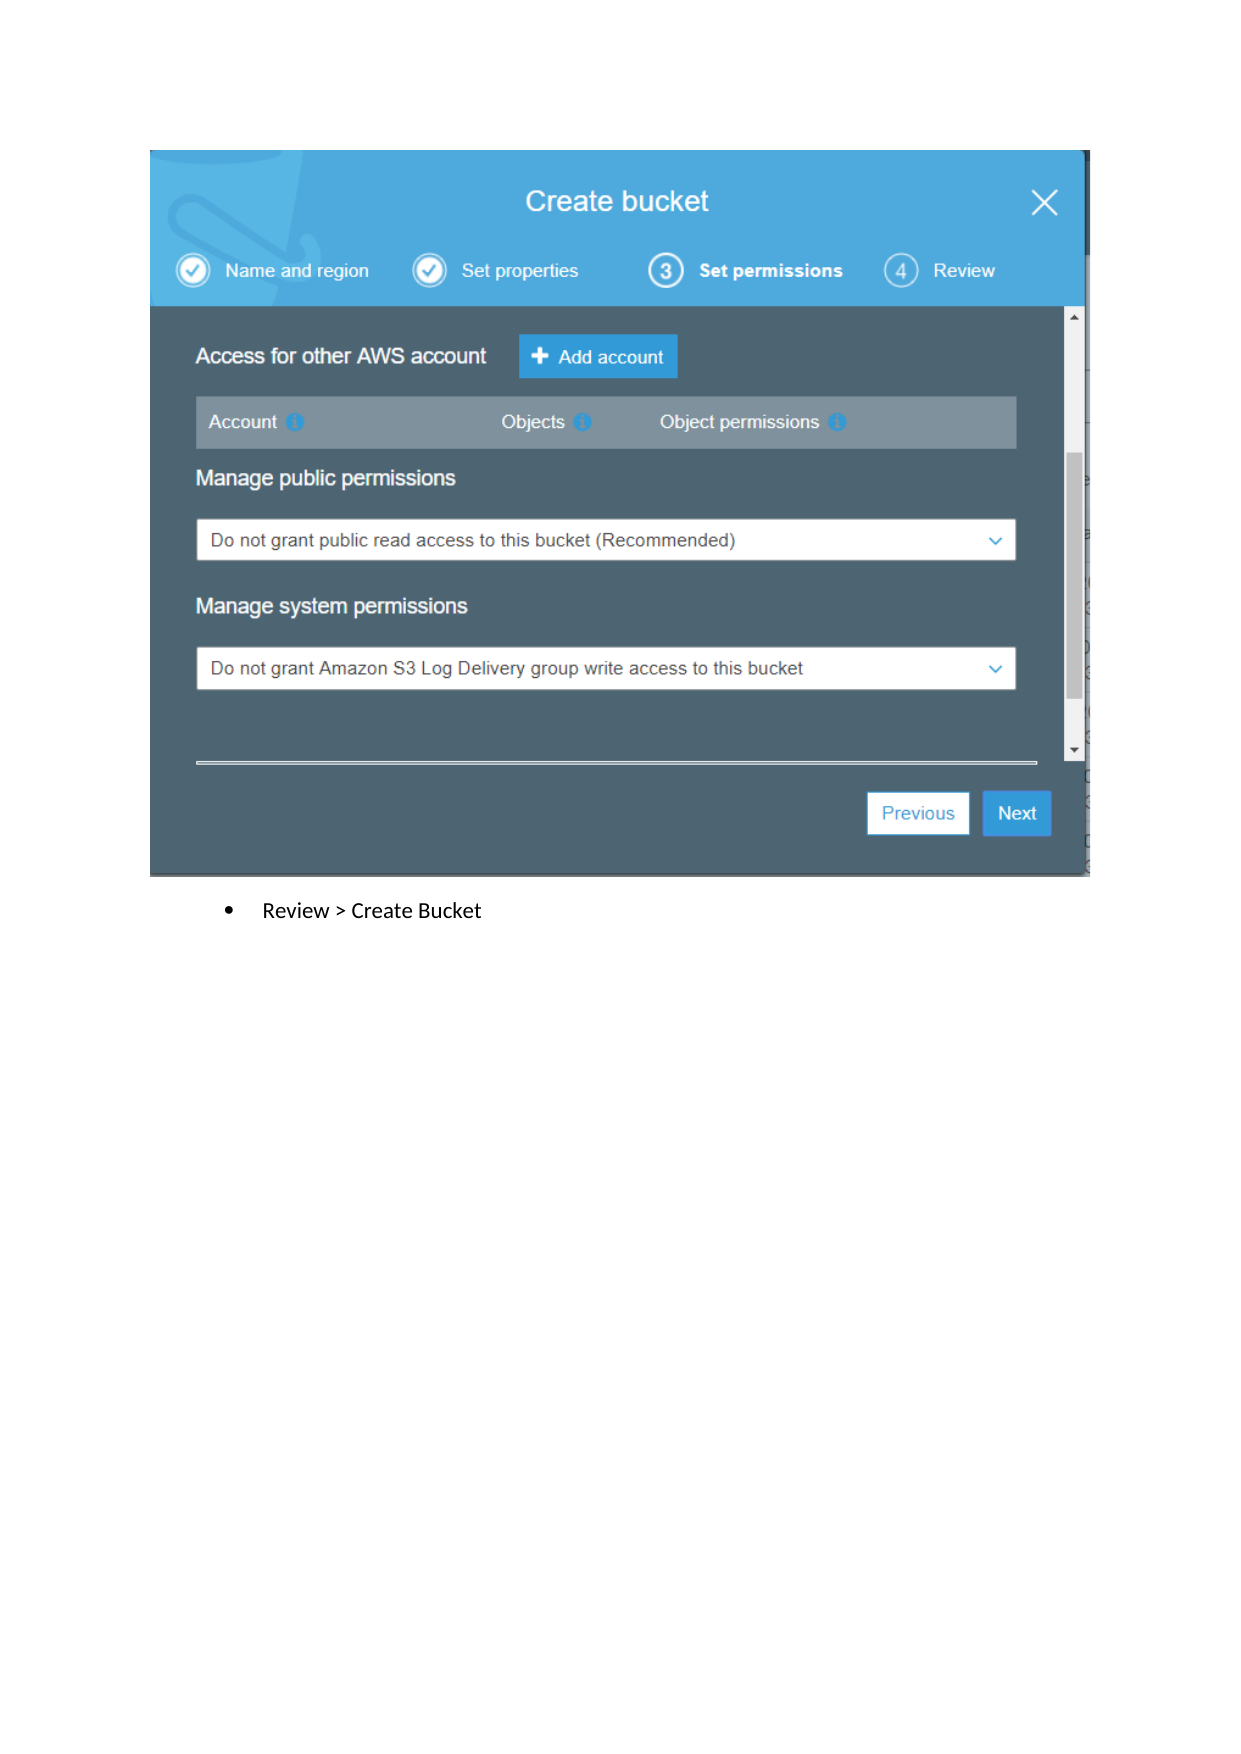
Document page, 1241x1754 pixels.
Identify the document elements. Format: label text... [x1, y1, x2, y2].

picture [150, 150, 1091, 877]
list Review > Create Bucket [225, 896, 1090, 924]
